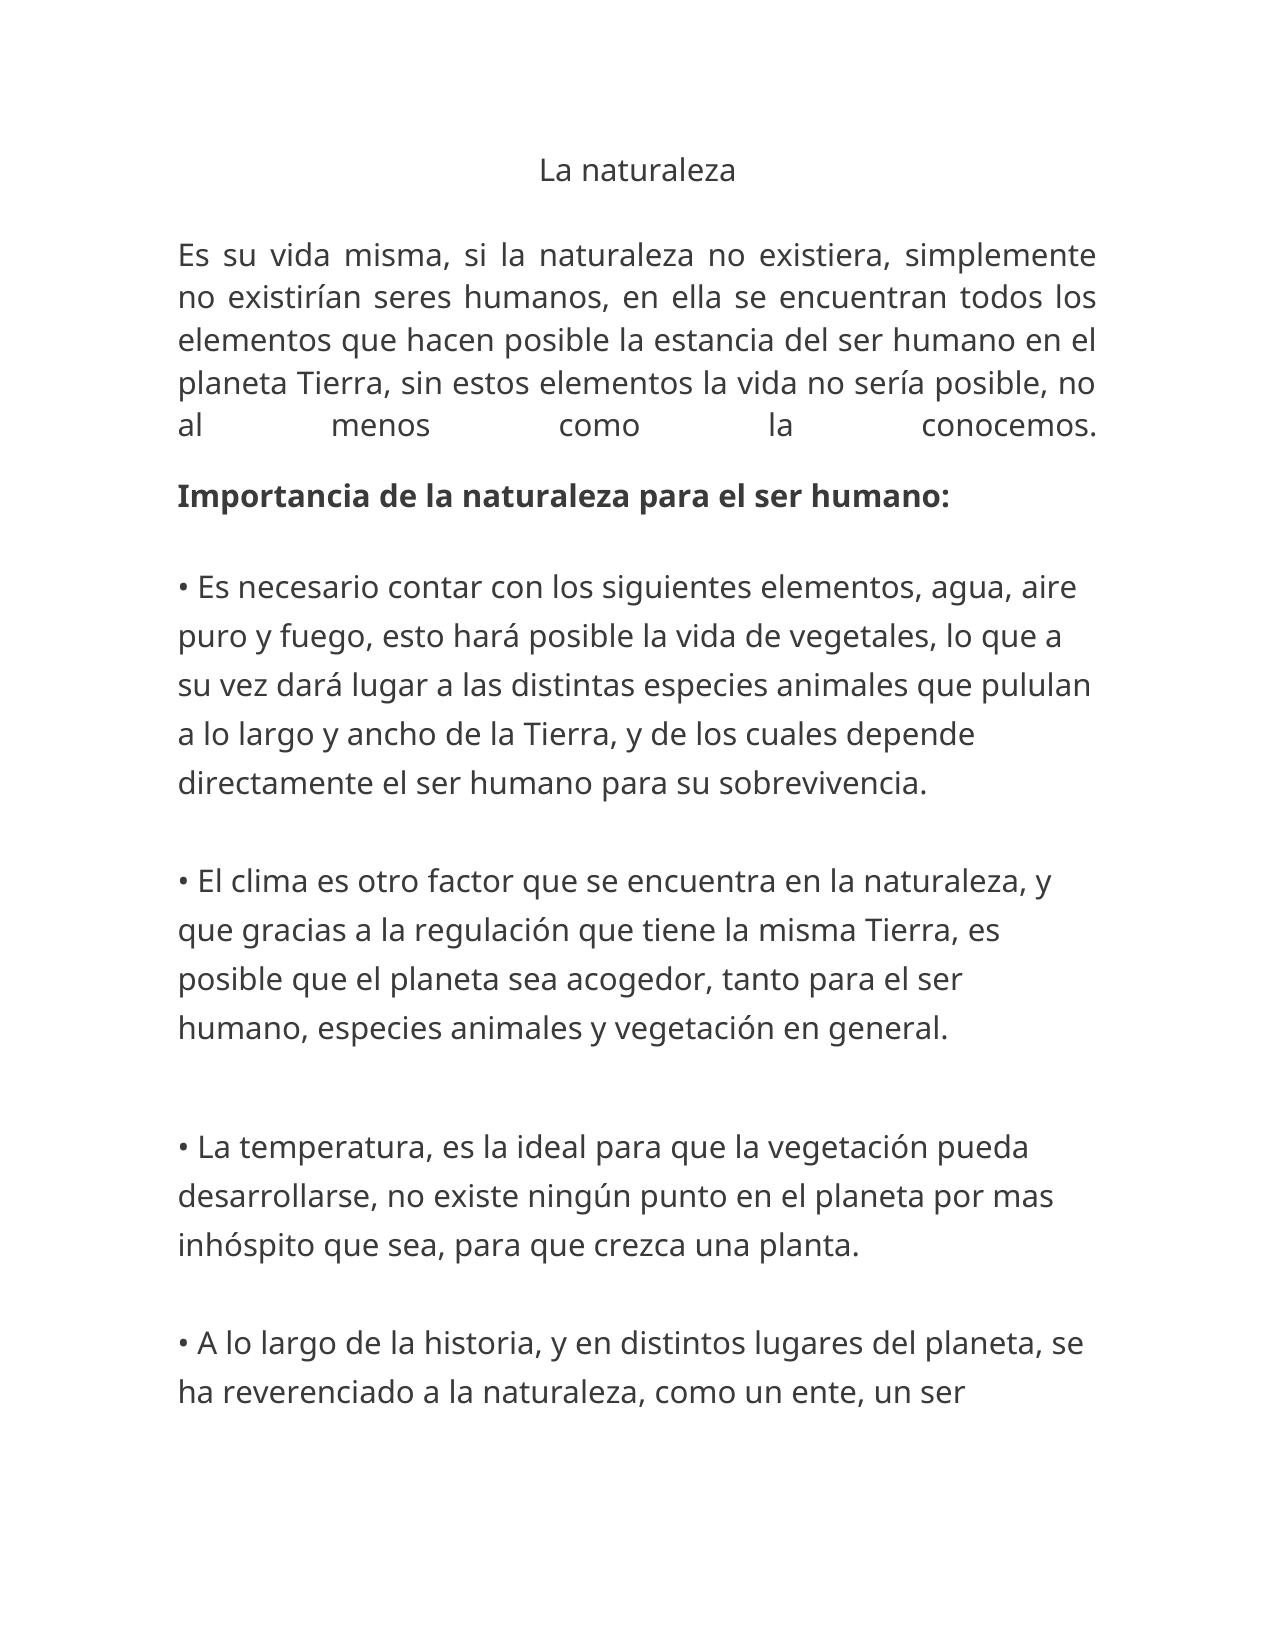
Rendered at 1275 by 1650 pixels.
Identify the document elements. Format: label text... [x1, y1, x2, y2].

text • Es necesario contar con los siguientes elementos, agua, aire puro y fuego, esto hará posible la vida de vegetales, lo que a su vez dará lugar a las distintas especies animales que pululan a lo largo y ancho de la Tierra, y de los cuales depende directamente el ser humano para su sobrevivencia. • El clima es otro factor que se encuentra en la naturaleza, y que gracias a la regulación que tiene la misma Tierra, es posible que el planeta sea acogedor, tanto para el ser humano, especies animales y vegetación en general. [177, 516, 1098, 1049]
text La naturaleza [177, 148, 1098, 190]
text Importancia de la naturaleza para el ser humano: [177, 474, 1098, 516]
text Es su vida misma, si la naturaleza no existiera, simplemente no existirían seres humanos, en ella se encuentran todos los elementos que hacen posible la estancia del ser humano en el planeta Tierra, sin estos elementos la vida no sería posible, no al menos como la conocemos. [177, 233, 1098, 474]
